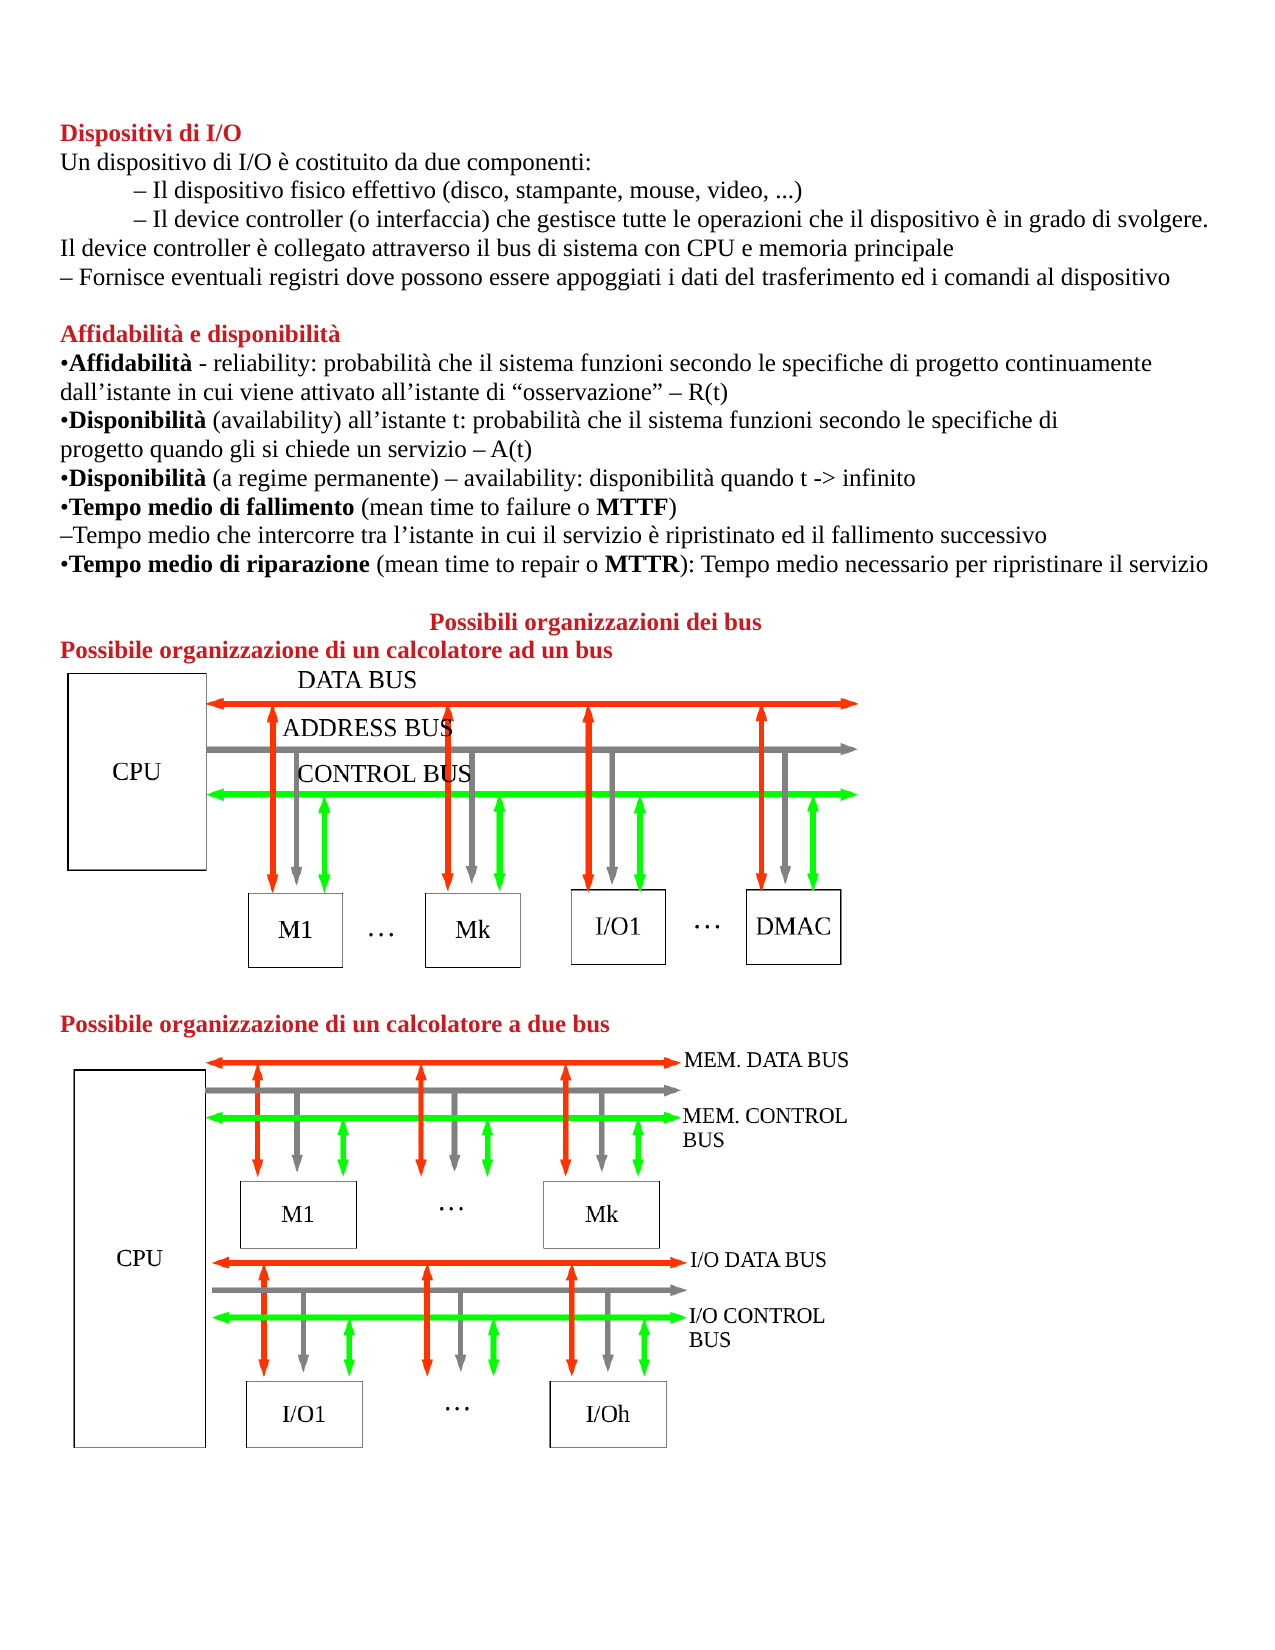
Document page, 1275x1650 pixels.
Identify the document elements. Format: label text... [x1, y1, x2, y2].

text •Tempo medio di fallimento (mean time to failure o MTTF) [60, 492, 1211, 521]
text Possibili organizzazioni dei bus [60, 607, 1211, 636]
text Affidabilità e disponibilità [60, 319, 1211, 348]
picture [62, 1038, 850, 1456]
text – Il dispositivo fisico effettivo (disco, stampante, mouse, video, ...) [60, 176, 1211, 204]
text progetto quando gli si chiede un servizio – A(t) [60, 434, 1211, 463]
text •Disponibilità (a regime permanente) – availability: disponibilità quando t -> infinito [60, 463, 1211, 492]
text Possibile organizzazione di un calcolatore a due bus [60, 1009, 1211, 1038]
text •Tempo medio di riparazione (mean time to repair o MTTR): Tempo medio necessario per ripristinare il servizio [60, 549, 1211, 578]
text – Il device controller (o interfaccia) che gestisce tutte le operazioni che il dispositivo è in grado di svolgere. [60, 204, 1211, 233]
text –Tempo medio che intercorre tra l’istante in cui il servizio è ripristinato ed il fallimento successivo [60, 521, 1211, 549]
text Dispositivi di I/O [60, 118, 1211, 147]
text Un dispositivo di I/O è costituito da due componenti: [60, 147, 1211, 176]
picture [59, 664, 859, 969]
text Il device controller è collegato attraverso il bus di sistema con CPU e memoria principale [60, 233, 1211, 262]
text •Disponibilità (availability) all’istante t: probabilità che il sistema funzioni secondo le specifiche di [60, 406, 1211, 434]
text Possibile organizzazione di un calcolatore ad un bus [60, 636, 1211, 664]
text – Fornisce eventuali registri dove possono essere appoggiati i dati del trasferimento ed i comandi al dispositivo [60, 262, 1211, 291]
text •Affidabilità - reliability: probabilità che il sistema funzioni secondo le specifiche di progetto continuamente dall’istante in cui viene attivato all’istante di “osservazione” – R(t) [60, 348, 1211, 406]
